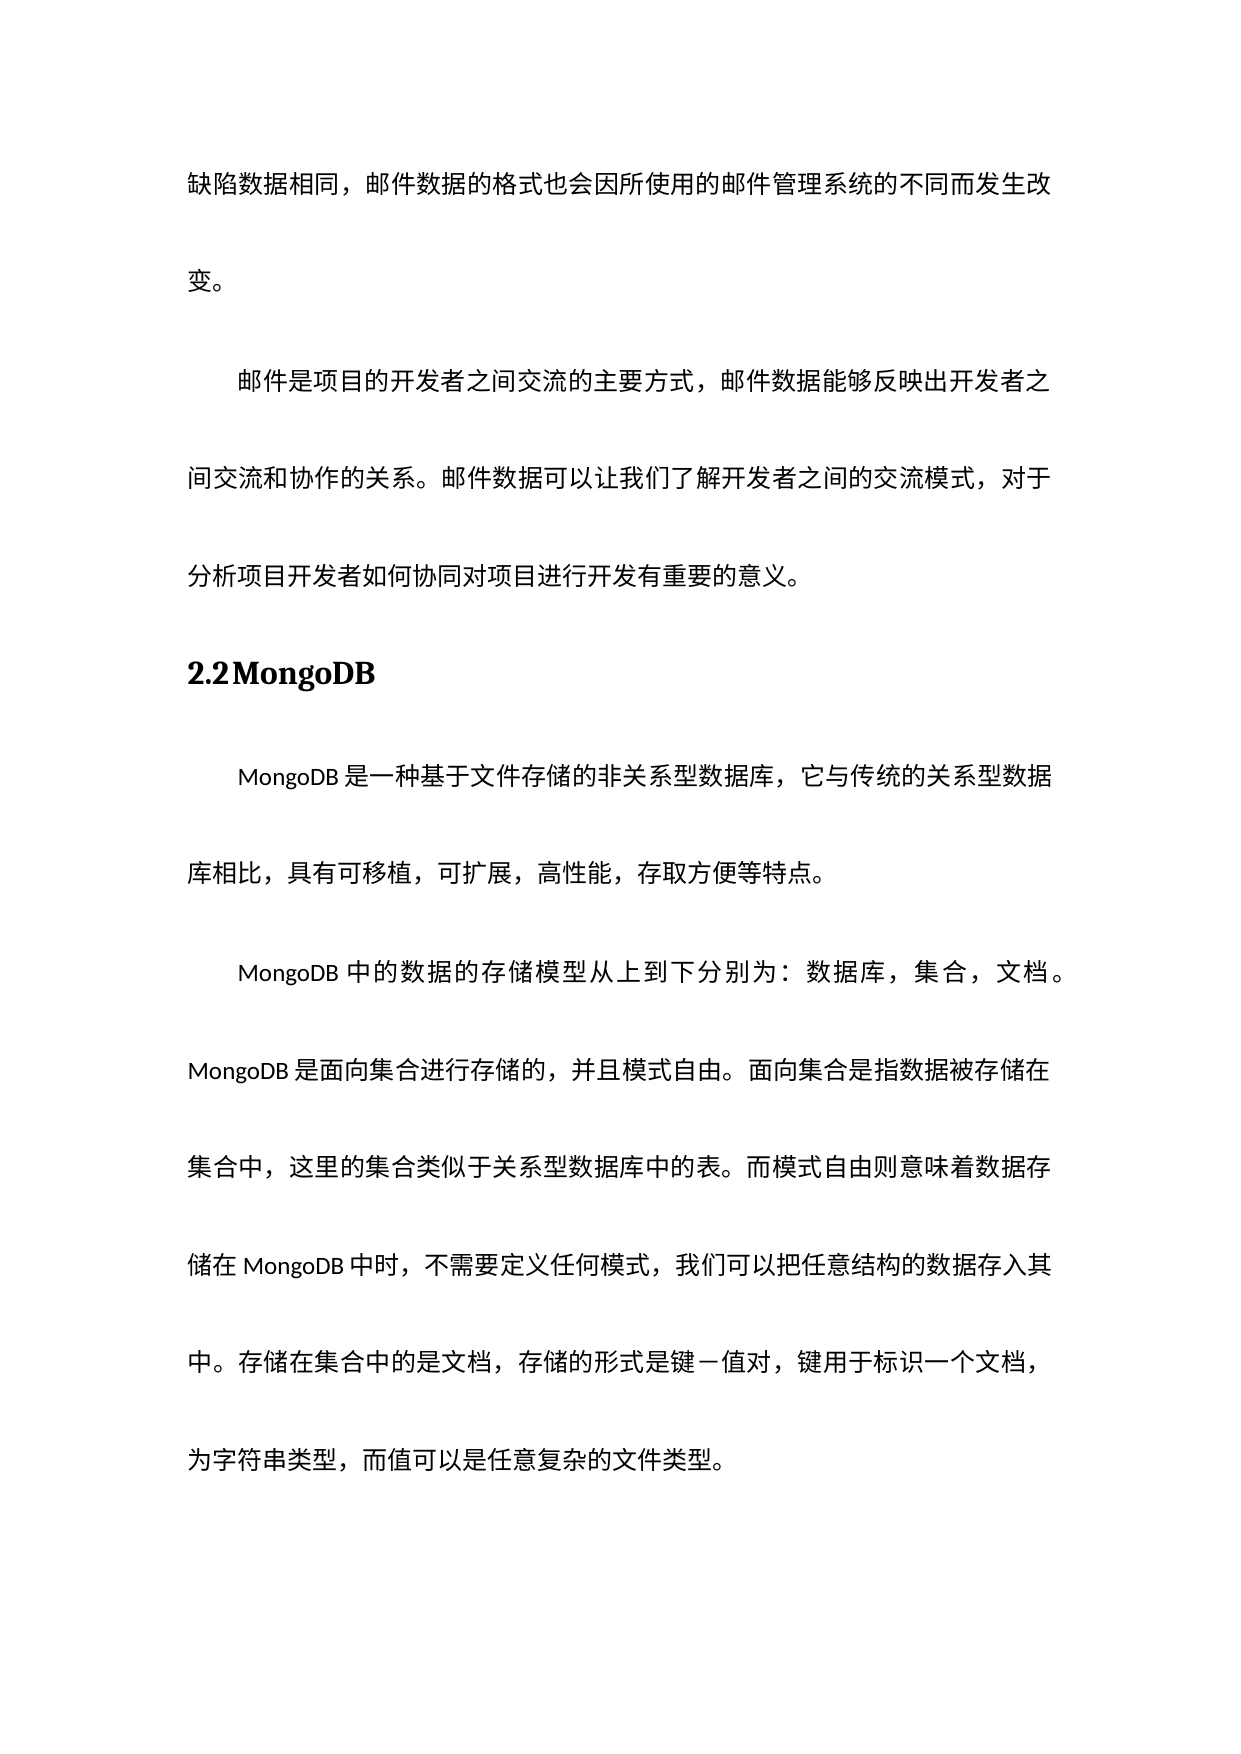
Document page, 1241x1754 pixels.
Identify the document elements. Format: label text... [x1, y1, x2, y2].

subtitle MongoDB [187, 641, 1053, 706]
text MongoDB是一种基于文件存储的非关系型数据库，它与传统的关系型数据库相比，具有可移植，可扩展，高性能，存取方便等特点。 [187, 742, 1053, 904]
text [187, 150, 1053, 312]
text 邮件是项目的开发者之间交流的主要方式，邮件数据能够反映出开发者之间交流和协作的关系。邮件数据可以让我们了解开发者之间的交流模式，对于分析项目开发者如何协同对项目进行开发有重要的意义。 [187, 347, 1053, 607]
text MongoDB中的数据的存储模型从上到下分别为：数据库，集合，文档。MongoDB是面向集合进行存储的，并且模式自由。面向集合是指数据被存储在集合中，这里的集合类似于关系型数据库中的表。而模式自由则意味着数据存储在MongoDB中时，不需要定义任何模式，我们可以把任意结构的数据存入其中。存储在集合中的是文档，存储的形式是键－值对，键用于标识一个文档，为字符串类型，而值可以是任意复杂的文件类型。 [187, 938, 1053, 1491]
